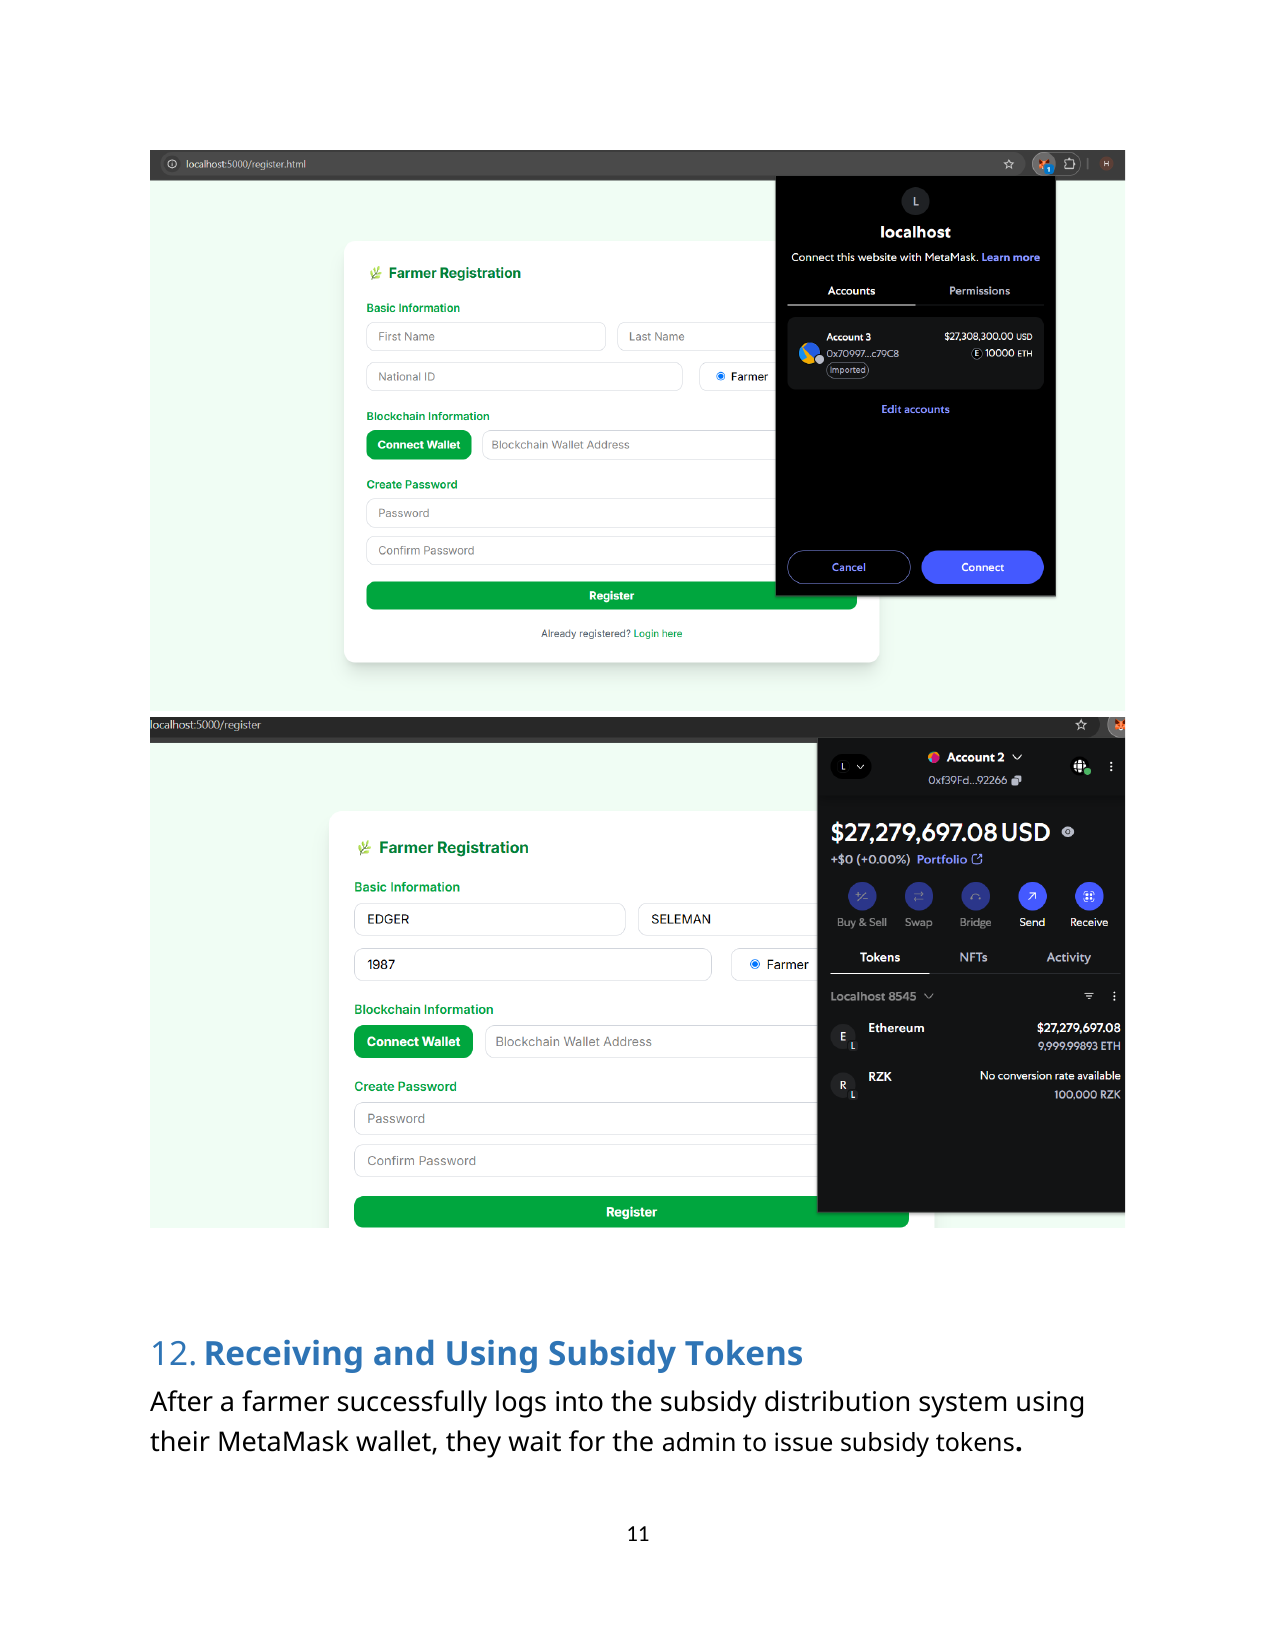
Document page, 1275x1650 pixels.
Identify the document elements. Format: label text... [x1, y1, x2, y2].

subtitle After a farmer successfully logs into the subsidy distribution system using their MetaMask wallet, they wait for the admin to issue subsidy tokens. [150, 1383, 1125, 1459]
picture [150, 717, 1125, 1228]
picture [150, 150, 1125, 711]
subtitle 12. Receiving and Using Subsidy Tokens [150, 1330, 1125, 1375]
